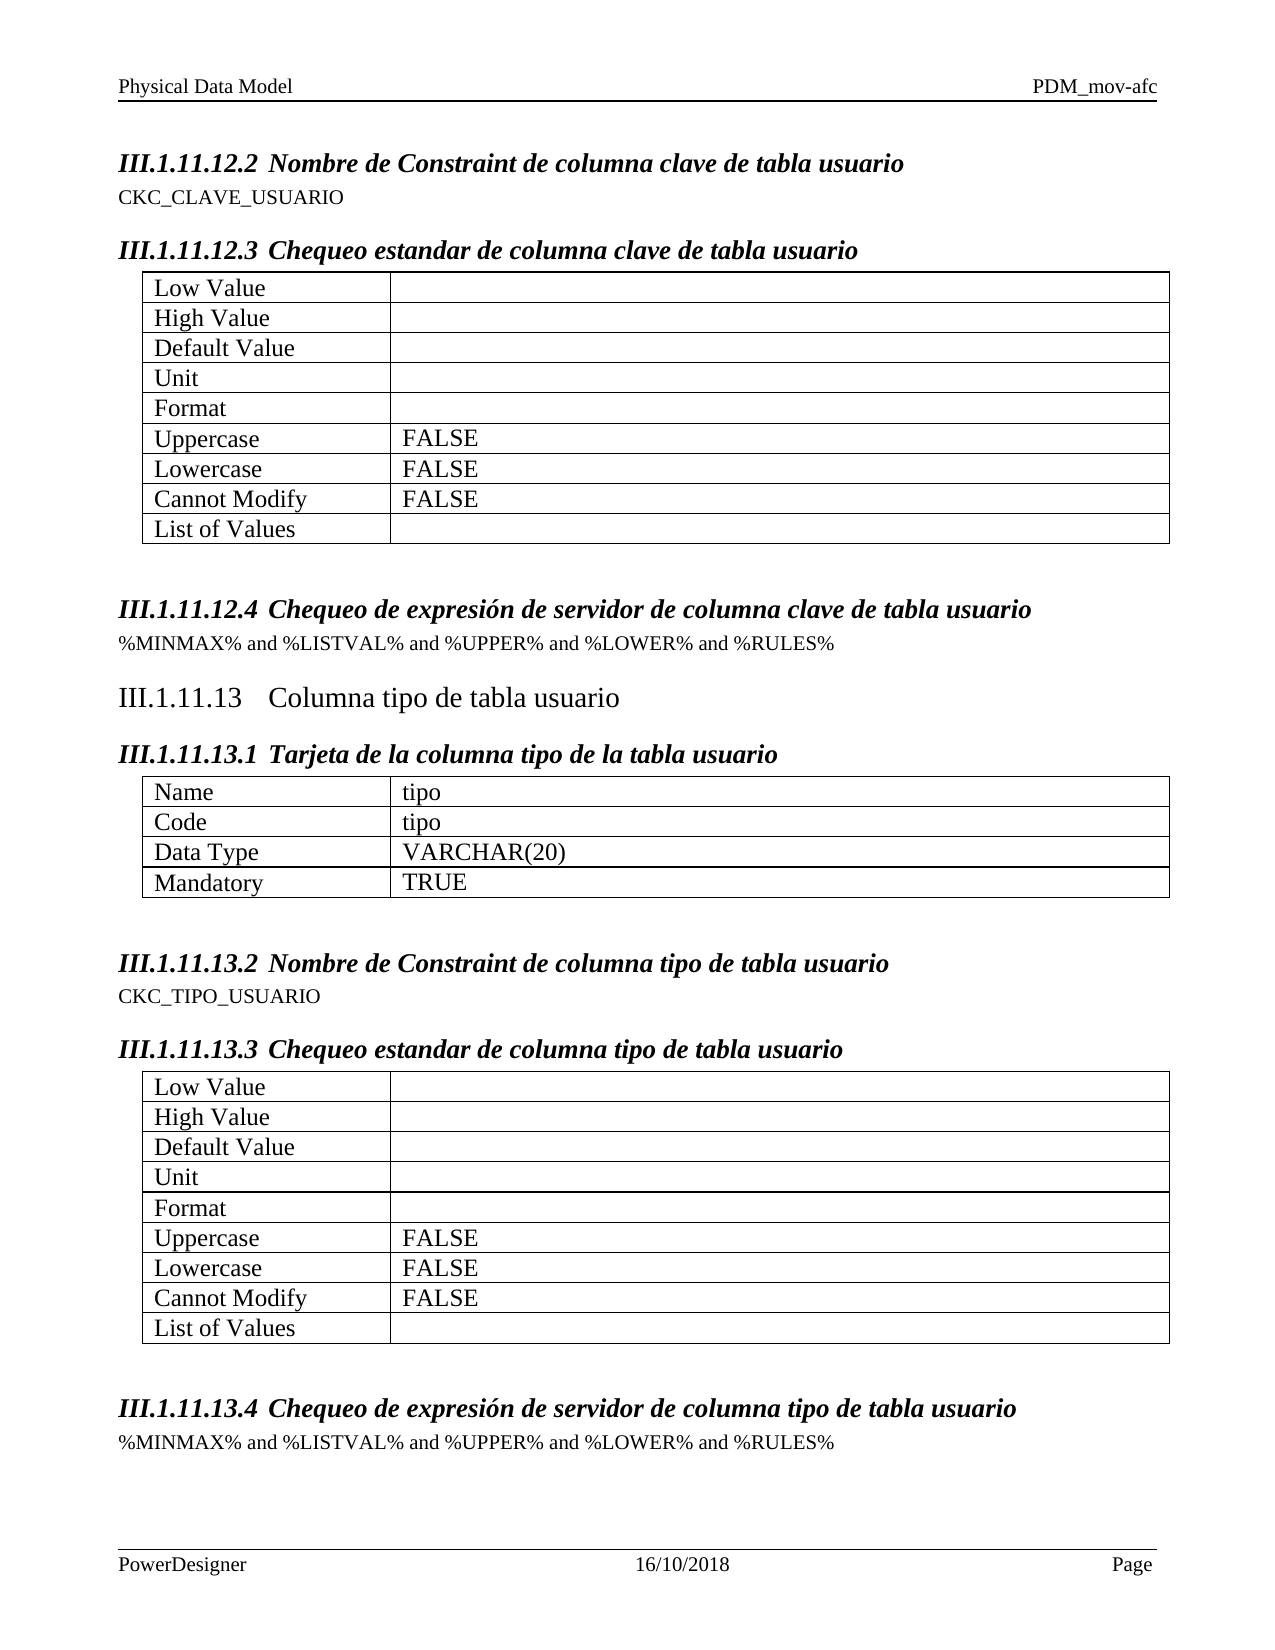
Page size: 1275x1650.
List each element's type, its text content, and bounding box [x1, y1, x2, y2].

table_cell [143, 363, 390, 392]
subtitle Chequeo estandar de columna tipo de tabla usuario [118, 1033, 1157, 1064]
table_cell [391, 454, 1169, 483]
subtitle Columna tipo de tabla usuario [118, 680, 1157, 713]
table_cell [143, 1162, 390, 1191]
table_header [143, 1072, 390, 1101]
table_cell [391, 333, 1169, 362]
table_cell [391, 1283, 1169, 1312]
subtitle Chequeo de expresión de servidor de columna tipo de tabla usuario [118, 1393, 1157, 1424]
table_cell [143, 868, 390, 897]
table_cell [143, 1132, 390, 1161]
text %MINMAX% and %LISTVAL% and %UPPER% and %LOWER% and %RULES% [118, 1430, 1157, 1454]
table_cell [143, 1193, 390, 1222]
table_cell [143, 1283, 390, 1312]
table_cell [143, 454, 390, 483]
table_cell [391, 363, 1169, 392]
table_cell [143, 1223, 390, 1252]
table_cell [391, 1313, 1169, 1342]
subtitle Nombre de Constraint de columna clave de tabla usuario [118, 148, 1157, 179]
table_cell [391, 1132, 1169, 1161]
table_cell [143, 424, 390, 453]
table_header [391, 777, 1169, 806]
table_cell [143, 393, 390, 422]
subtitle Tarjeta de la columna tipo de la tabla usuario [118, 738, 1157, 769]
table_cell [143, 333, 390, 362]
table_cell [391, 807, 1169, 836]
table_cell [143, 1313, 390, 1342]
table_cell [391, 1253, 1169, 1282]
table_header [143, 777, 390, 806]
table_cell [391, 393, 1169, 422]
subtitle Nombre de Constraint de columna tipo de tabla usuario [118, 947, 1157, 978]
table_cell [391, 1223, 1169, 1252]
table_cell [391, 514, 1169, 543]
text CKC_CLAVE_USUARIO [118, 185, 1157, 209]
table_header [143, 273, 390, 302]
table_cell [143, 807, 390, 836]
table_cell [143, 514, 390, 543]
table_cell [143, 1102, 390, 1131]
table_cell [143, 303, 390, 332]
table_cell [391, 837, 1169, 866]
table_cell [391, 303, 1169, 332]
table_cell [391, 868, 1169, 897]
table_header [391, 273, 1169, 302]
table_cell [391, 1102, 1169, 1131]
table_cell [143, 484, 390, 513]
subtitle Chequeo de expresión de servidor de columna clave de tabla usuario [118, 593, 1157, 624]
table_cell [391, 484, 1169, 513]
text CKC_TIPO_USUARIO [118, 984, 1157, 1008]
text %MINMAX% and %LISTVAL% and %UPPER% and %LOWER% and %RULES% [118, 631, 1157, 655]
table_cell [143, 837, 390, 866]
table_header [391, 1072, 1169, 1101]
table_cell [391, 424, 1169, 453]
subtitle Chequeo estandar de columna clave de tabla usuario [118, 234, 1157, 265]
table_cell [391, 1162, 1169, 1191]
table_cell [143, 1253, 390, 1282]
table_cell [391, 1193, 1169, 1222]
